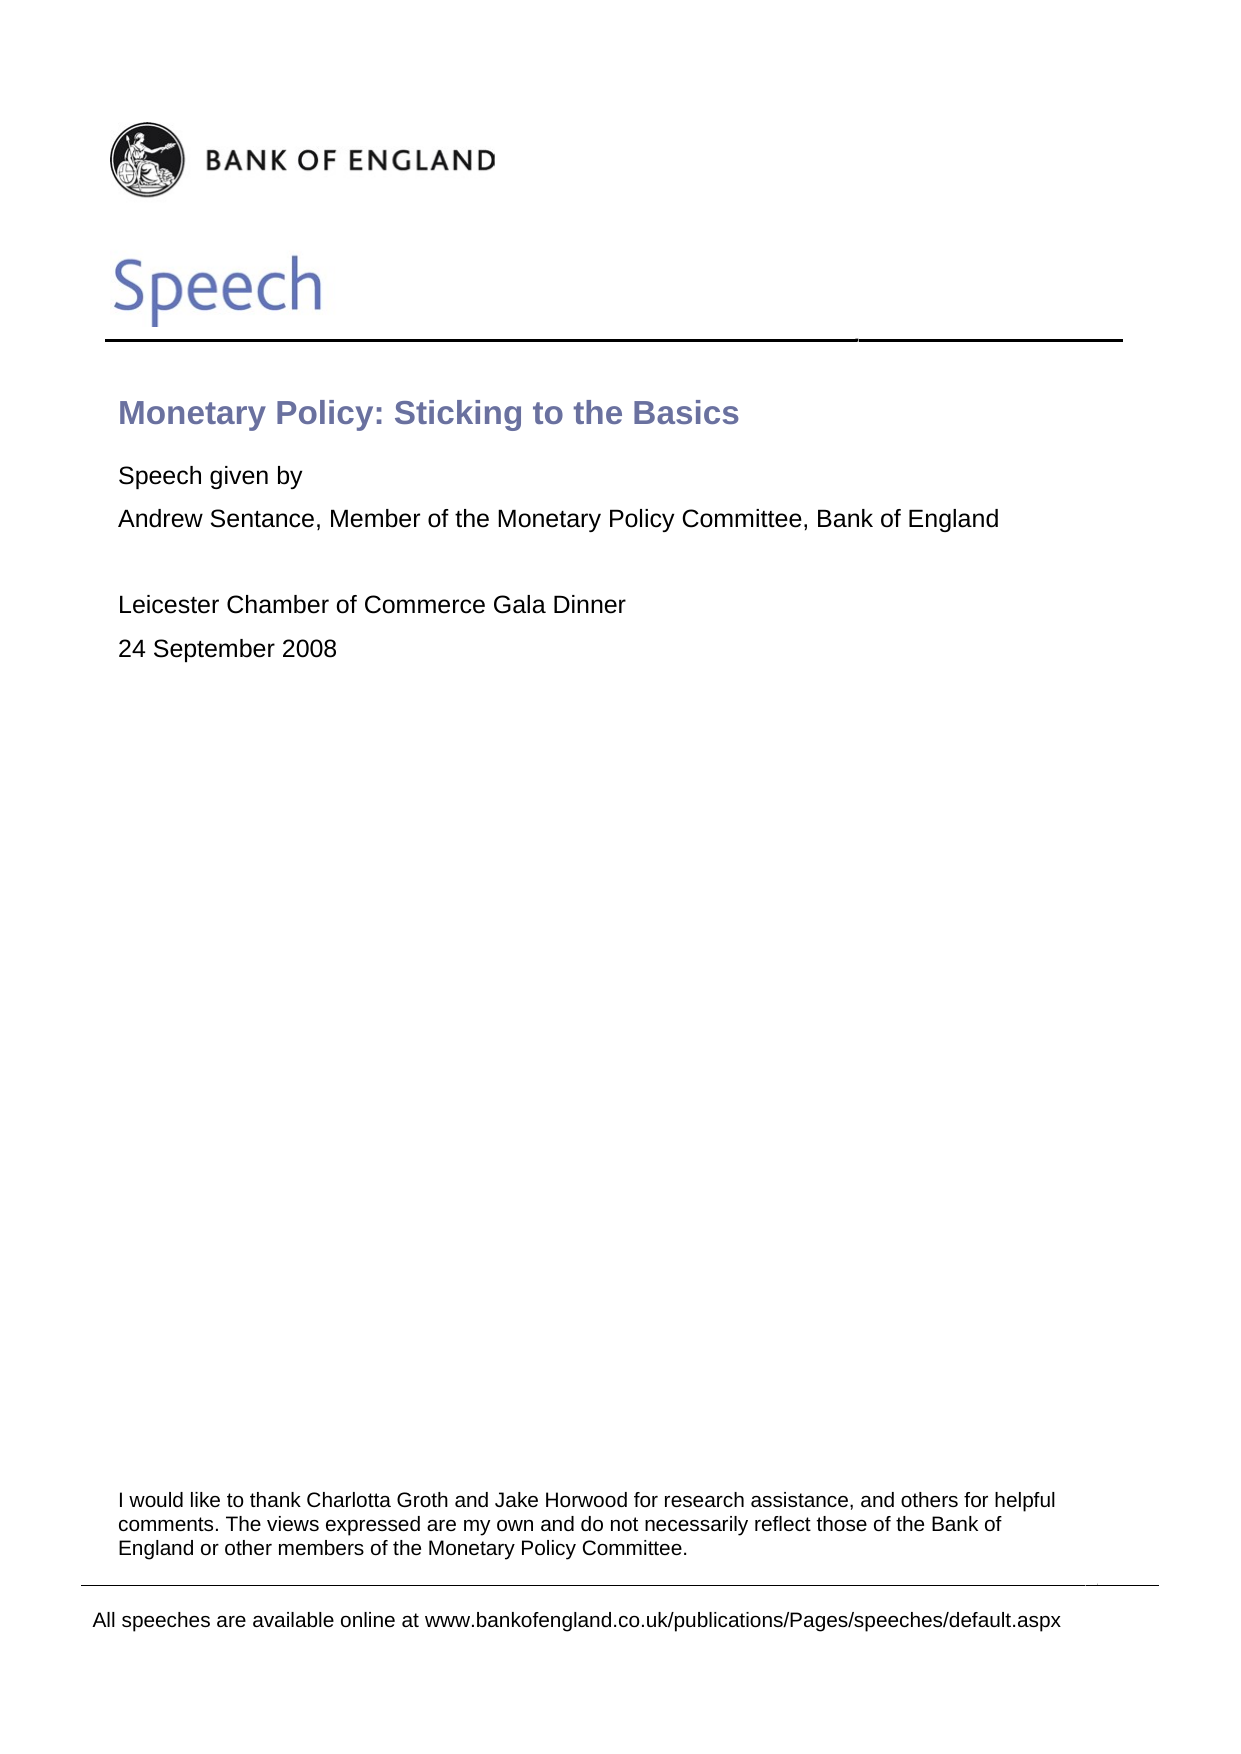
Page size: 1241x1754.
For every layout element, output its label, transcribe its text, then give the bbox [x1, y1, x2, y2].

text Speech given by [118, 461, 1109, 490]
picture [110, 122, 495, 327]
text Monetary Policy: Sticking to the Basics [118, 393, 1109, 432]
text Andrew Sentance, Member of the Monetary Policy Committee, Bank of England [118, 504, 1109, 533]
text I would like to thank Charlotta Groth and Jake Horwood for research assistance, and others for helpful comments. The views expressed are my own and do not necessarily reflect those of the Bank of England or other members of the Monetary Policy Committee. [118, 1487, 1059, 1559]
text All speeches are available online at www.bankofengland.co.uk/publications/Pages/speeches/default.aspx [92, 1608, 1109, 1632]
text Leicester Chamber of Commerce Gala Dinner 24 September 2008 [118, 590, 628, 662]
